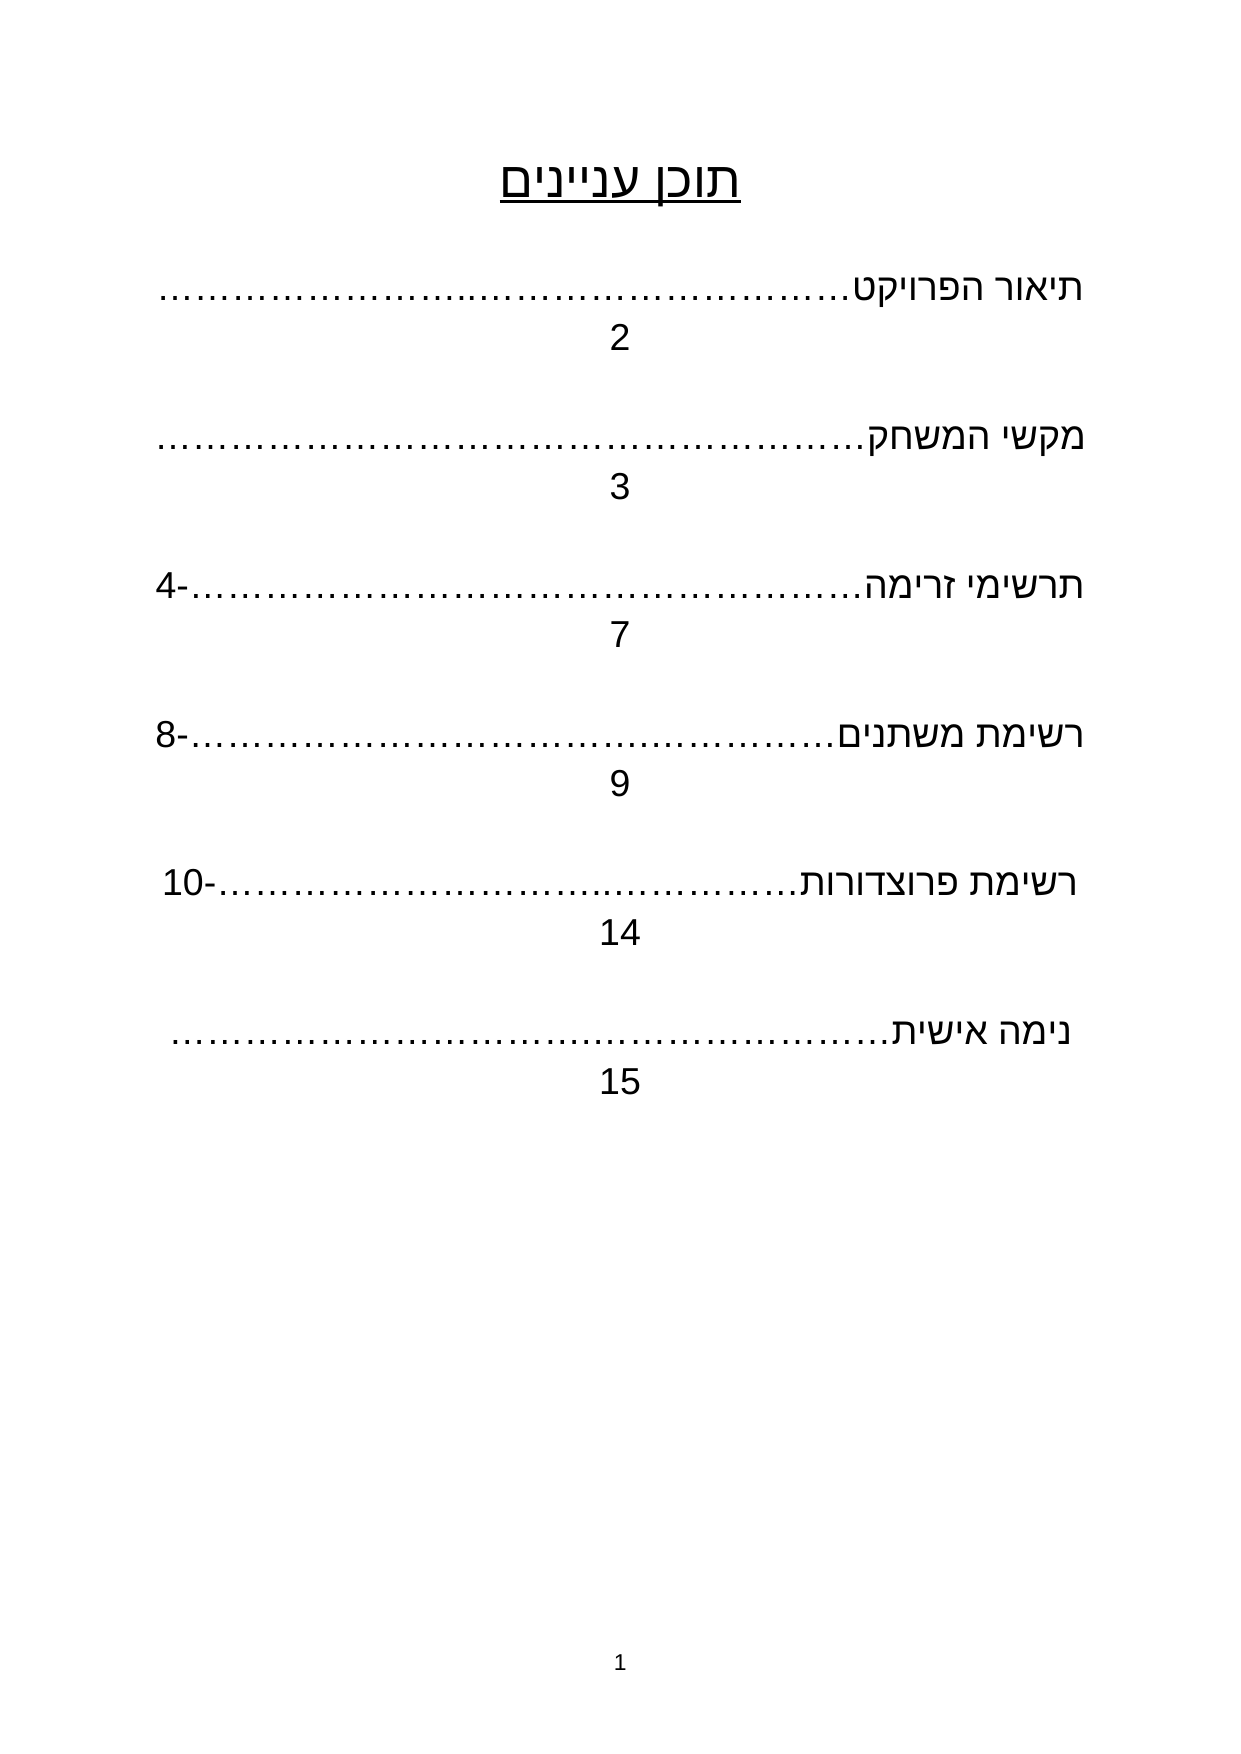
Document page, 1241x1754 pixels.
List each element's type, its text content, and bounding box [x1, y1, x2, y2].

text רשימת משתנים…………….………………………………8-9 [150, 712, 1090, 804]
text רשימת פרוצדורות……………..…………………………10-14 [150, 861, 1090, 953]
text תוכן עניינים [150, 150, 1090, 207]
text תיאור הפרויקט…………………………..……………………2 [150, 266, 1090, 358]
text תרשימי זרימה………………………………………………4-7 [150, 563, 1090, 656]
text נימה אישית…………………….……………………………15 [150, 1009, 1090, 1102]
text מקשי המשחק…………………………………………………3 [150, 414, 1090, 507]
